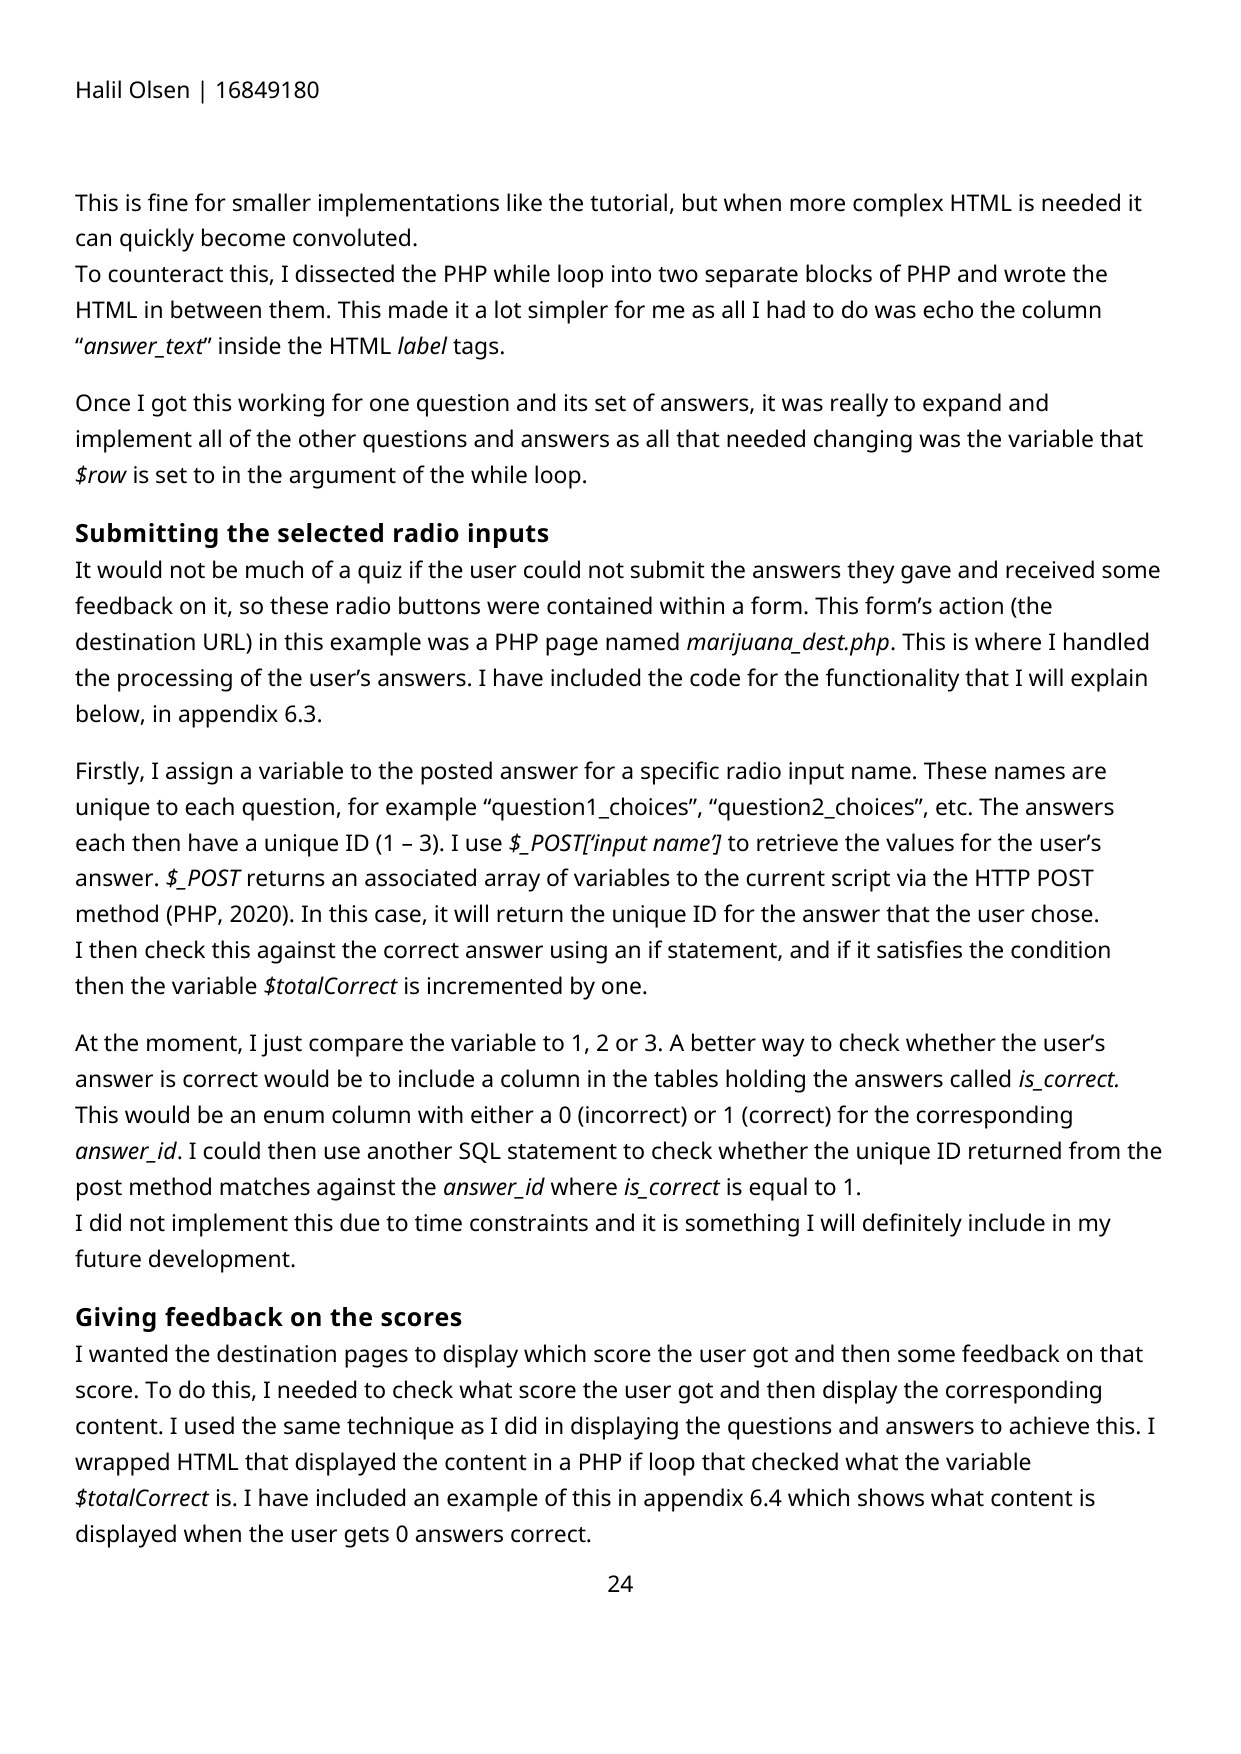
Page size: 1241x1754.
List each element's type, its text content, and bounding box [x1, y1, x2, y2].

text Firstly, I assign a variable to the posted answer for a specific radio input name. These names are unique to each question, for example “question1_choices”, “question2_choices”, etc. The answers each then have a unique ID (1 – 3). I use $_POST[‘input name’] to retrieve the values for the user’s answer. $_POST returns an associated array of variables to the current script via the HTTP POST method . In this case, it will return the unique ID for the answer that the user chose. I then check this against the correct answer using an if statement, and if it satisfies the condition then the variable $totalCorrect is incremented by one. [75, 754, 1165, 1001]
subtitle Submitting the selected radio inputs [75, 516, 1165, 550]
text It would not be much of a quiz if the user could not submit the answers they gave and received some feedback on it, so these radio buttons were contained within a form. This form’s action (the destination URL) in this example was a PHP page named marijuana_dest.php. This is where I handled the processing of the user’s answers. I have included the code for the functionality that I will explain below, in appendix 6.3. [75, 554, 1165, 729]
text I wanted the destination pages to display which score the user got and then some feedback on that score. To do this, I needed to check what score the user got and then display the corresponding content. I used the same technique as I did in displaying the questions and answers to achieve this. I wrapped HTML that displayed the content in a PHP if loop that checked what the variable $totalCorrect is. I have included an example of this in appendix 6.4 which shows what content is displayed when the user gets 0 answers correct. [75, 1338, 1165, 1549]
text Once I got this working for one question and its set of answers, it was really to expand and implement all of the other questions and answers as all that needed changing was the variable that $row is set to in the argument of the while loop. [75, 387, 1165, 490]
text At the moment, I just compare the variable to 1, 2 or 3. A better way to check whether the user’s answer is correct would be to include a column in the tables holding the answers called is_correct. This would be an enum column with either a 0 (incorrect) or 1 (correct) for the corresponding answer_id. I could then use another SQL statement to check whether the unique ID returned from the post method matches against the answer_id where is_correct is equal to 1. I did not implement this due to time constraints and it is something I will definitely include in my future development. [75, 1027, 1165, 1274]
subtitle Giving feedback on the scores [75, 1299, 1165, 1333]
